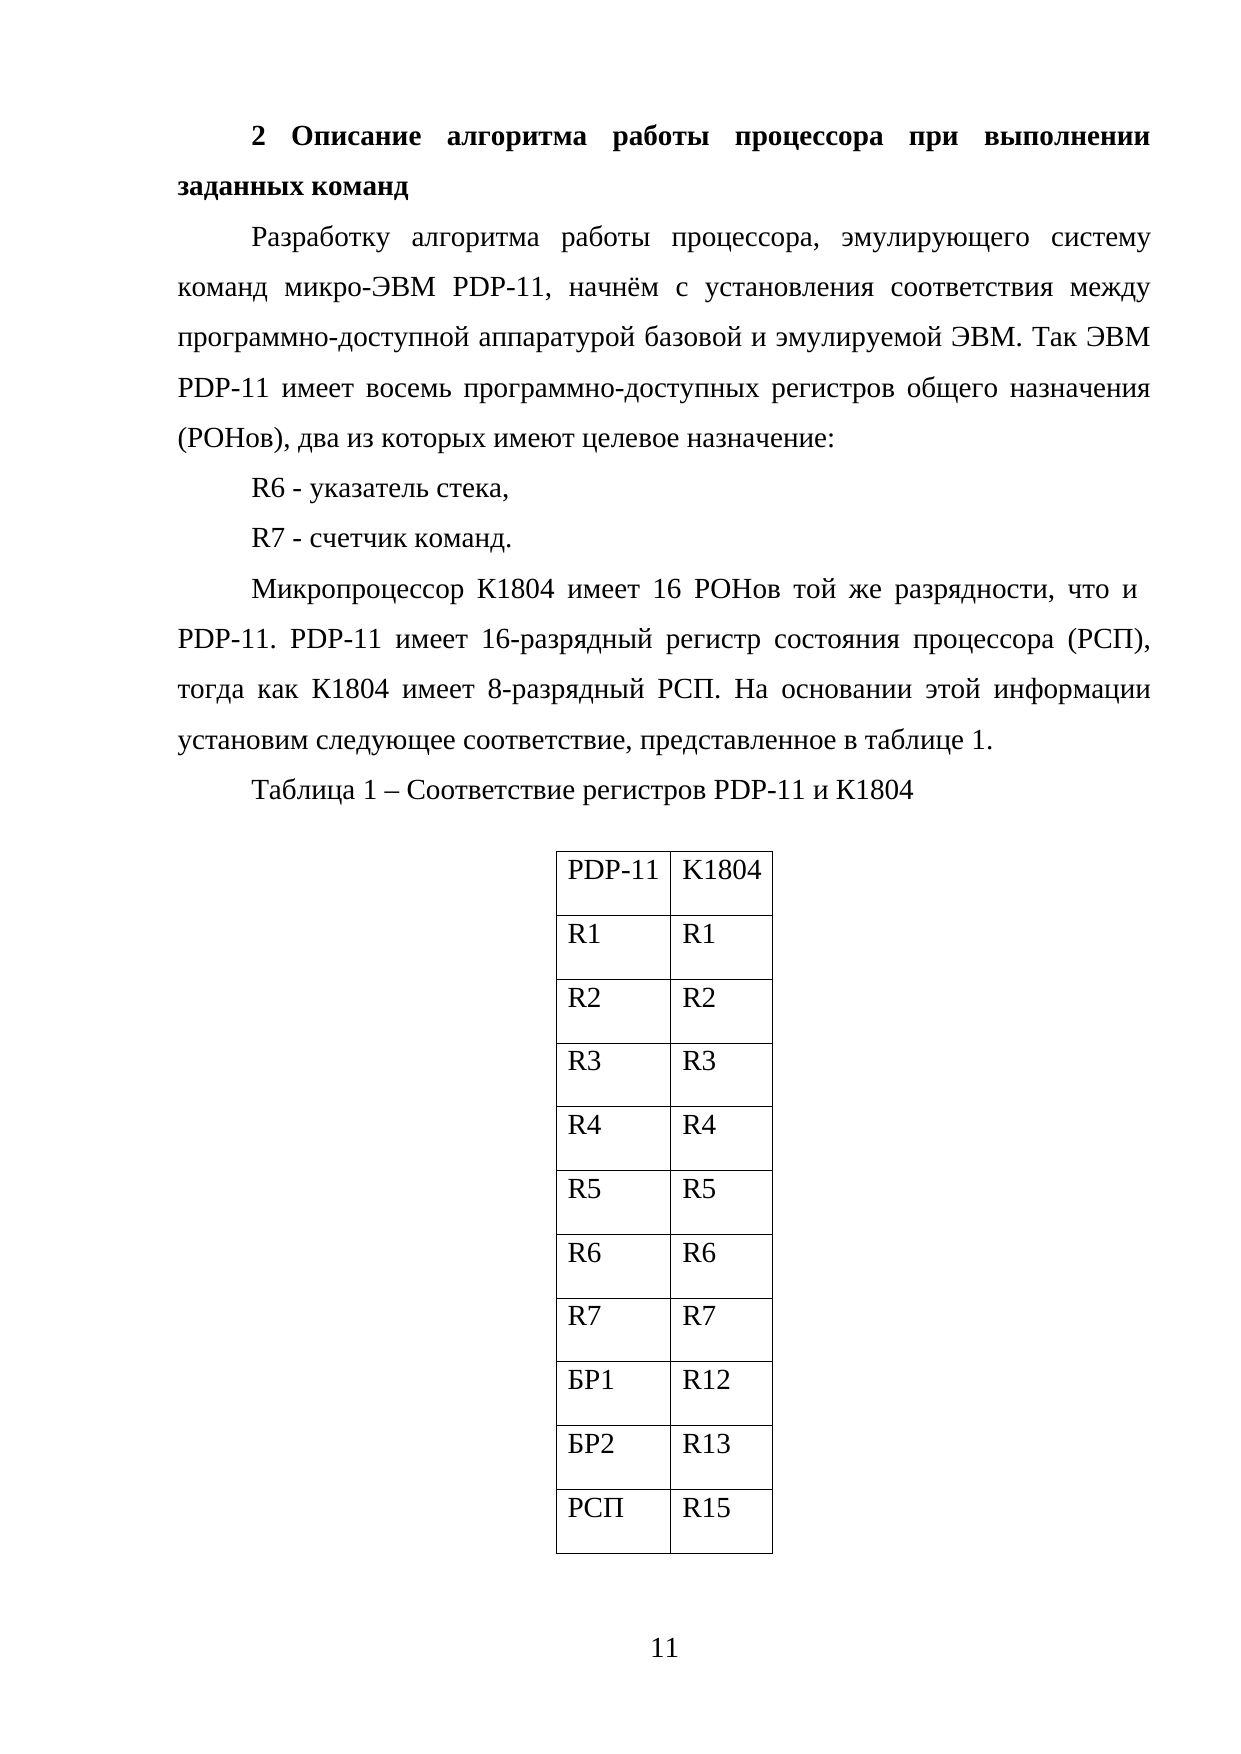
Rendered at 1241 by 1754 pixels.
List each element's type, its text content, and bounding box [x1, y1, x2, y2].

table_cell R6 [671, 1235, 772, 1297]
table_header PDP-11 [557, 852, 670, 915]
text R6 - указатель стека, [177, 470, 1152, 504]
table_cell РСП [557, 1490, 670, 1552]
text Микропроцессор К1804 имеет 16 РОНов той же разрядности, что и PDP-11. PDP-11 имеет 16-разрядный регистр состояния процессора (РСП), тогда как К1804 имеет 8-разрядный РСП. На основании этой информации установим следующее соответствие, представленное в таблице 1. [177, 571, 1152, 755]
table_cell R6 [557, 1235, 670, 1297]
subtitle 2 Описание алгоритма работы процессора при выполнении заданных команд [177, 118, 1152, 202]
table_header K1804 [671, 852, 772, 915]
table_cell R3 [671, 1044, 772, 1106]
table_cell R4 [557, 1107, 670, 1170]
table_cell R5 [557, 1171, 670, 1234]
table_cell R4 [671, 1107, 772, 1170]
table_cell R12 [671, 1362, 772, 1425]
table_cell R7 [671, 1299, 772, 1361]
table_cell R1 [671, 916, 772, 979]
table_cell R13 [671, 1426, 772, 1489]
table_cell R1 [557, 916, 670, 979]
table_cell R3 [557, 1044, 670, 1106]
text R7 - счетчик команд. [177, 521, 1152, 554]
table_cell БР2 [557, 1426, 670, 1489]
table_cell R2 [557, 980, 670, 1042]
text Таблица 1 – Соответствие регистров PDP-11 и К1804 [177, 772, 1152, 806]
table_cell R5 [671, 1171, 772, 1234]
table_cell R2 [671, 980, 772, 1042]
table_cell R7 [557, 1299, 670, 1361]
table_cell R15 [671, 1490, 772, 1552]
table_cell БР1 [557, 1362, 670, 1425]
text Разработку алгоритма работы процессора, эмулирующего систему команд микро-ЭВМ PDP-11, начнём с установления соответствия между программно-доступной аппаратурой базовой и эмулируемой ЭВМ. Так ЭВМ PDP-11 имеет восемь программно-доступных регистров общего назначения (РОНов), два из которых имеют целевое назначение: [177, 219, 1152, 453]
